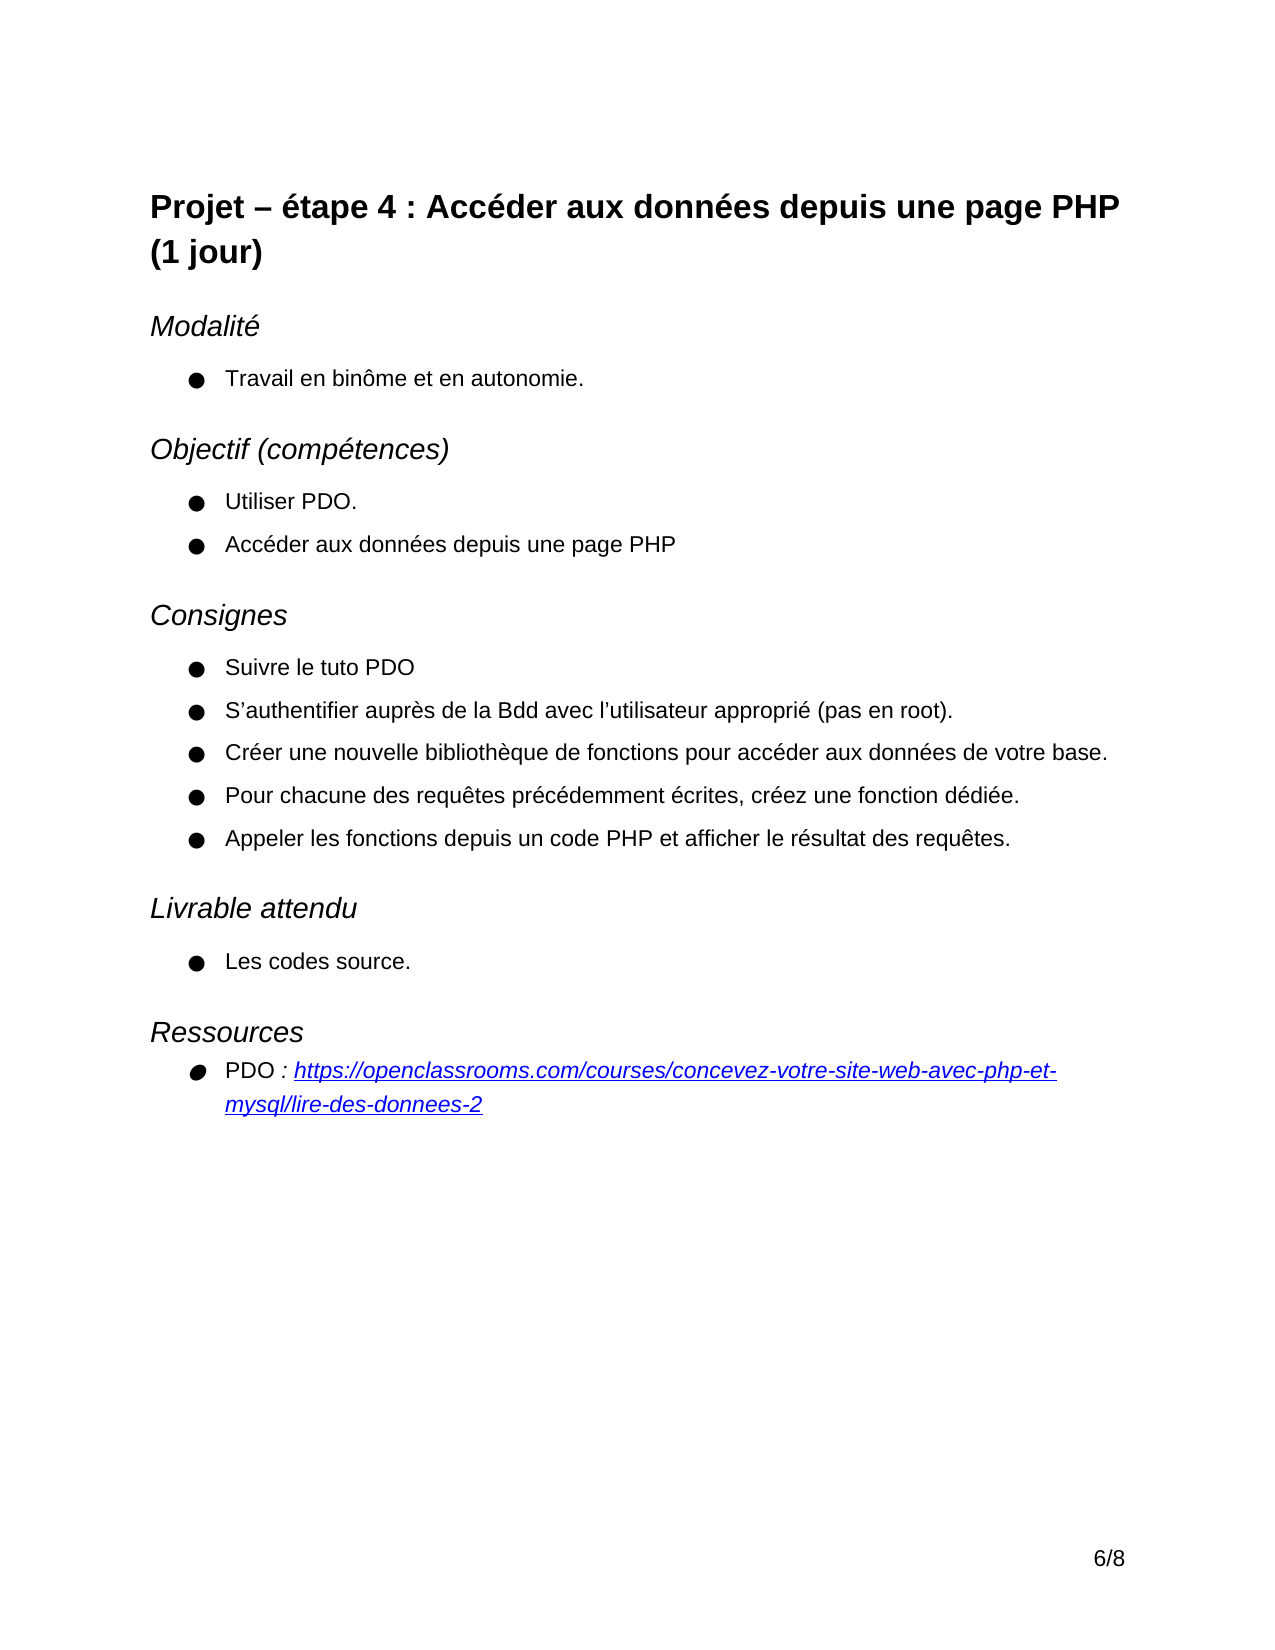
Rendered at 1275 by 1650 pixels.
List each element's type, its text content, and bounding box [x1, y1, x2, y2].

list Pour chacune des requêtes précédemment écrites, créez une fonction dédiée. [187, 773, 1125, 815]
list Créer une nouvelle bibliothèque de fonctions pour accéder aux données de votre base. [187, 730, 1125, 773]
subtitle Objectif (compétences) [150, 432, 1125, 466]
list Les codes source. [187, 938, 1125, 981]
text Ressources [150, 1014, 1125, 1048]
list Travail en binôme et en autonomie. [187, 356, 1125, 399]
list Suivre le tuto PDO [187, 644, 1125, 687]
list S’authentifier auprès de la Bdd avec l’utilisateur approprié (pas en root). [187, 687, 1125, 730]
list Appeler les fonctions depuis un code PHP et afficher le résultat des requêtes. [187, 815, 1125, 858]
list Utiliser PDO. [187, 479, 1125, 522]
subtitle Consignes [150, 598, 1125, 631]
subtitle Projet – étape 4 : Accéder aux données depuis une page PHP (1 jour) [150, 187, 1125, 270]
list PDO : https://openclassrooms.com/courses/concevez-votre-site-web-avec-php-et-mysql/lire-des-donnees-2 [187, 1048, 1125, 1117]
list Accéder aux données depuis une page PHP [187, 522, 1125, 564]
subtitle Livrable attendu [150, 891, 1125, 925]
subtitle Modalité [150, 309, 1125, 343]
